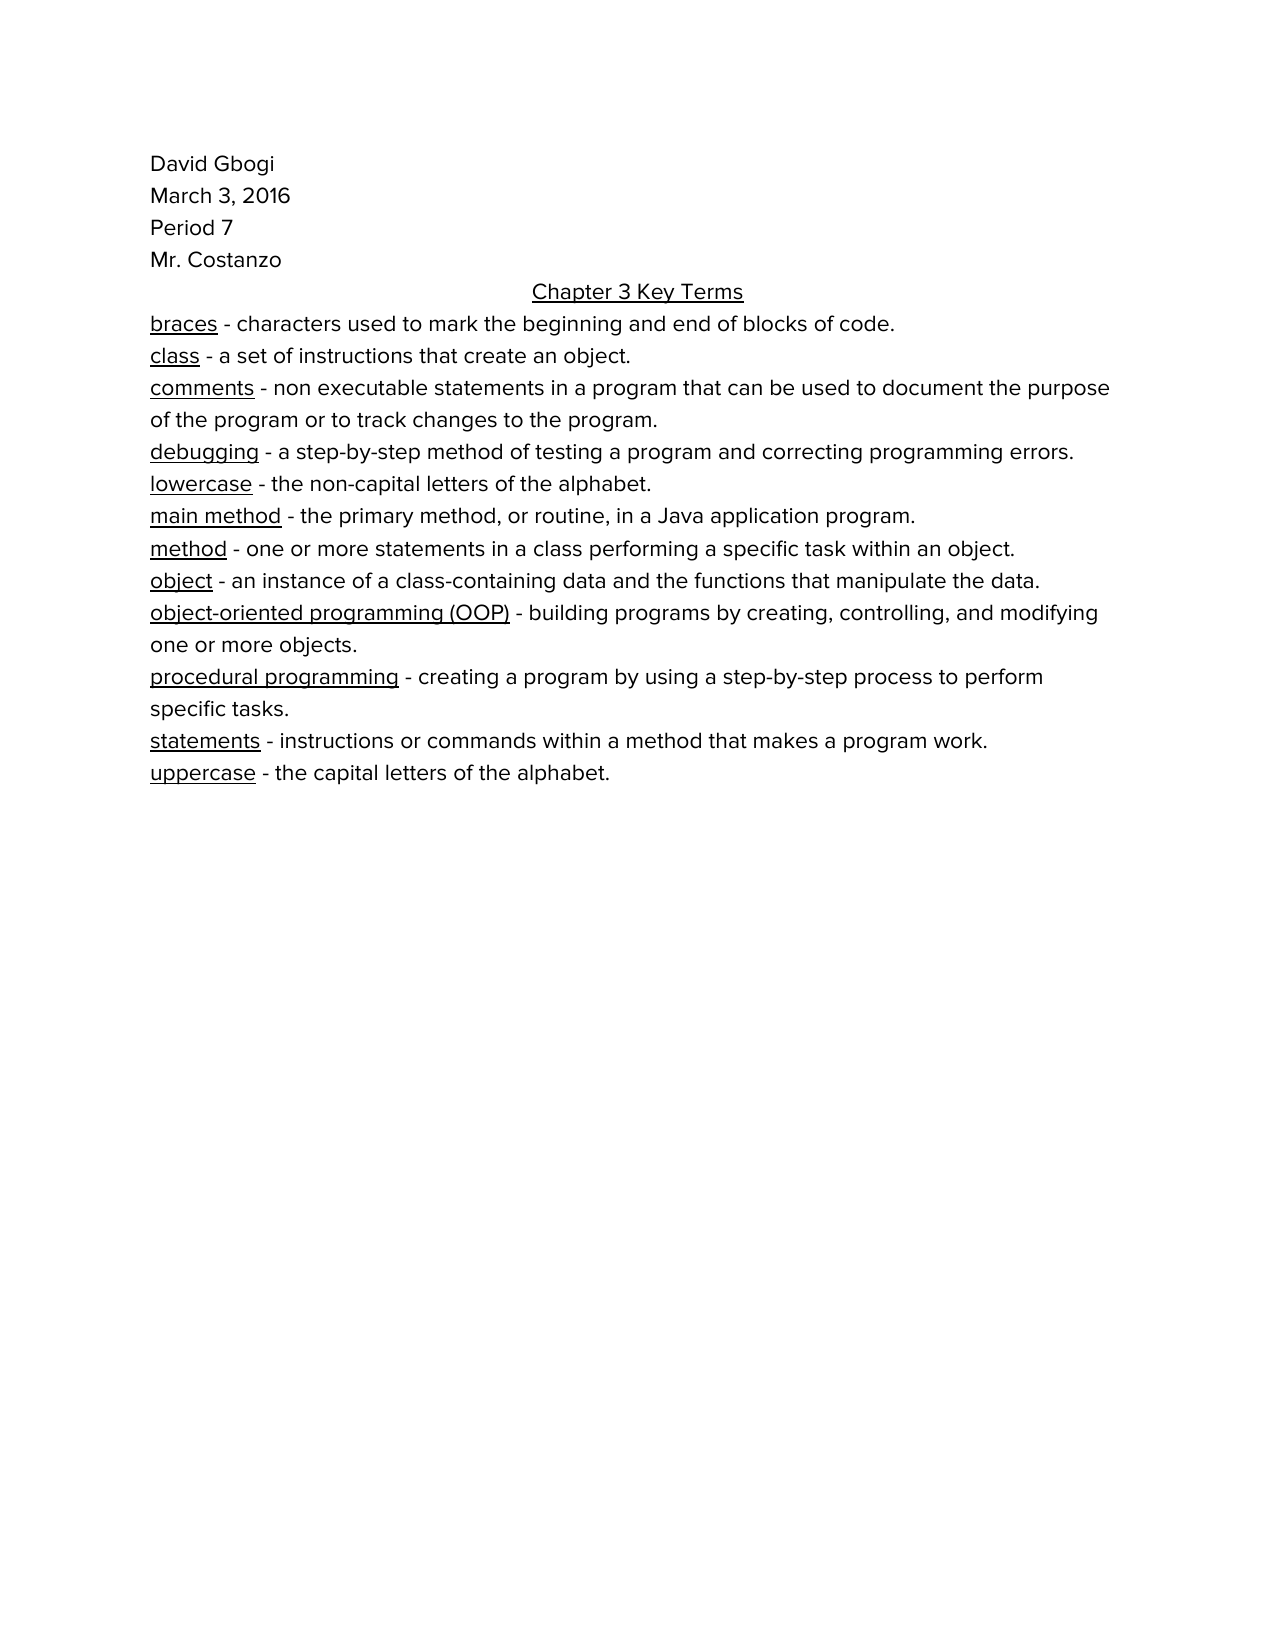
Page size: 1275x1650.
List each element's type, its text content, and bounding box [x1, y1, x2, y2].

text braces - characters used to mark the beginning and end of blocks of code. [150, 310, 1125, 338]
text Chapter 3 Key Terms [150, 278, 1125, 306]
text David Gbogi [150, 150, 1125, 178]
text Period 7 [150, 214, 1125, 242]
text class - a set of instructions that create an object. [150, 342, 1125, 370]
text procedural programming - creating a program by using a step-by-step process to perform specific tasks. [150, 663, 1125, 723]
text object - an instance of a class-containing data and the functions that manipulate the data. [150, 567, 1125, 595]
text Mr. Costanzo [150, 246, 1125, 274]
text main method - the primary method, or routine, in a Java application program. [150, 503, 1125, 531]
text method - one or more statements in a class performing a specific task within an object. [150, 535, 1125, 563]
text uppercase - the capital letters of the alphabet. [150, 759, 1125, 787]
text statements - instructions or commands within a method that makes a program work. [150, 727, 1125, 755]
text March 3, 2016 [150, 182, 1125, 210]
text object-oriented programming (OOP) - building programs by creating, controlling, and modifying one or more objects. [150, 599, 1125, 659]
text comments - non executable statements in a program that can be used to document the purpose of the program or to track changes to the program. [150, 374, 1125, 434]
text debugging - a step-by-step method of testing a program and correcting programming errors. [150, 439, 1125, 467]
text lowercase - the non-capital letters of the alphabet. [150, 471, 1125, 499]
